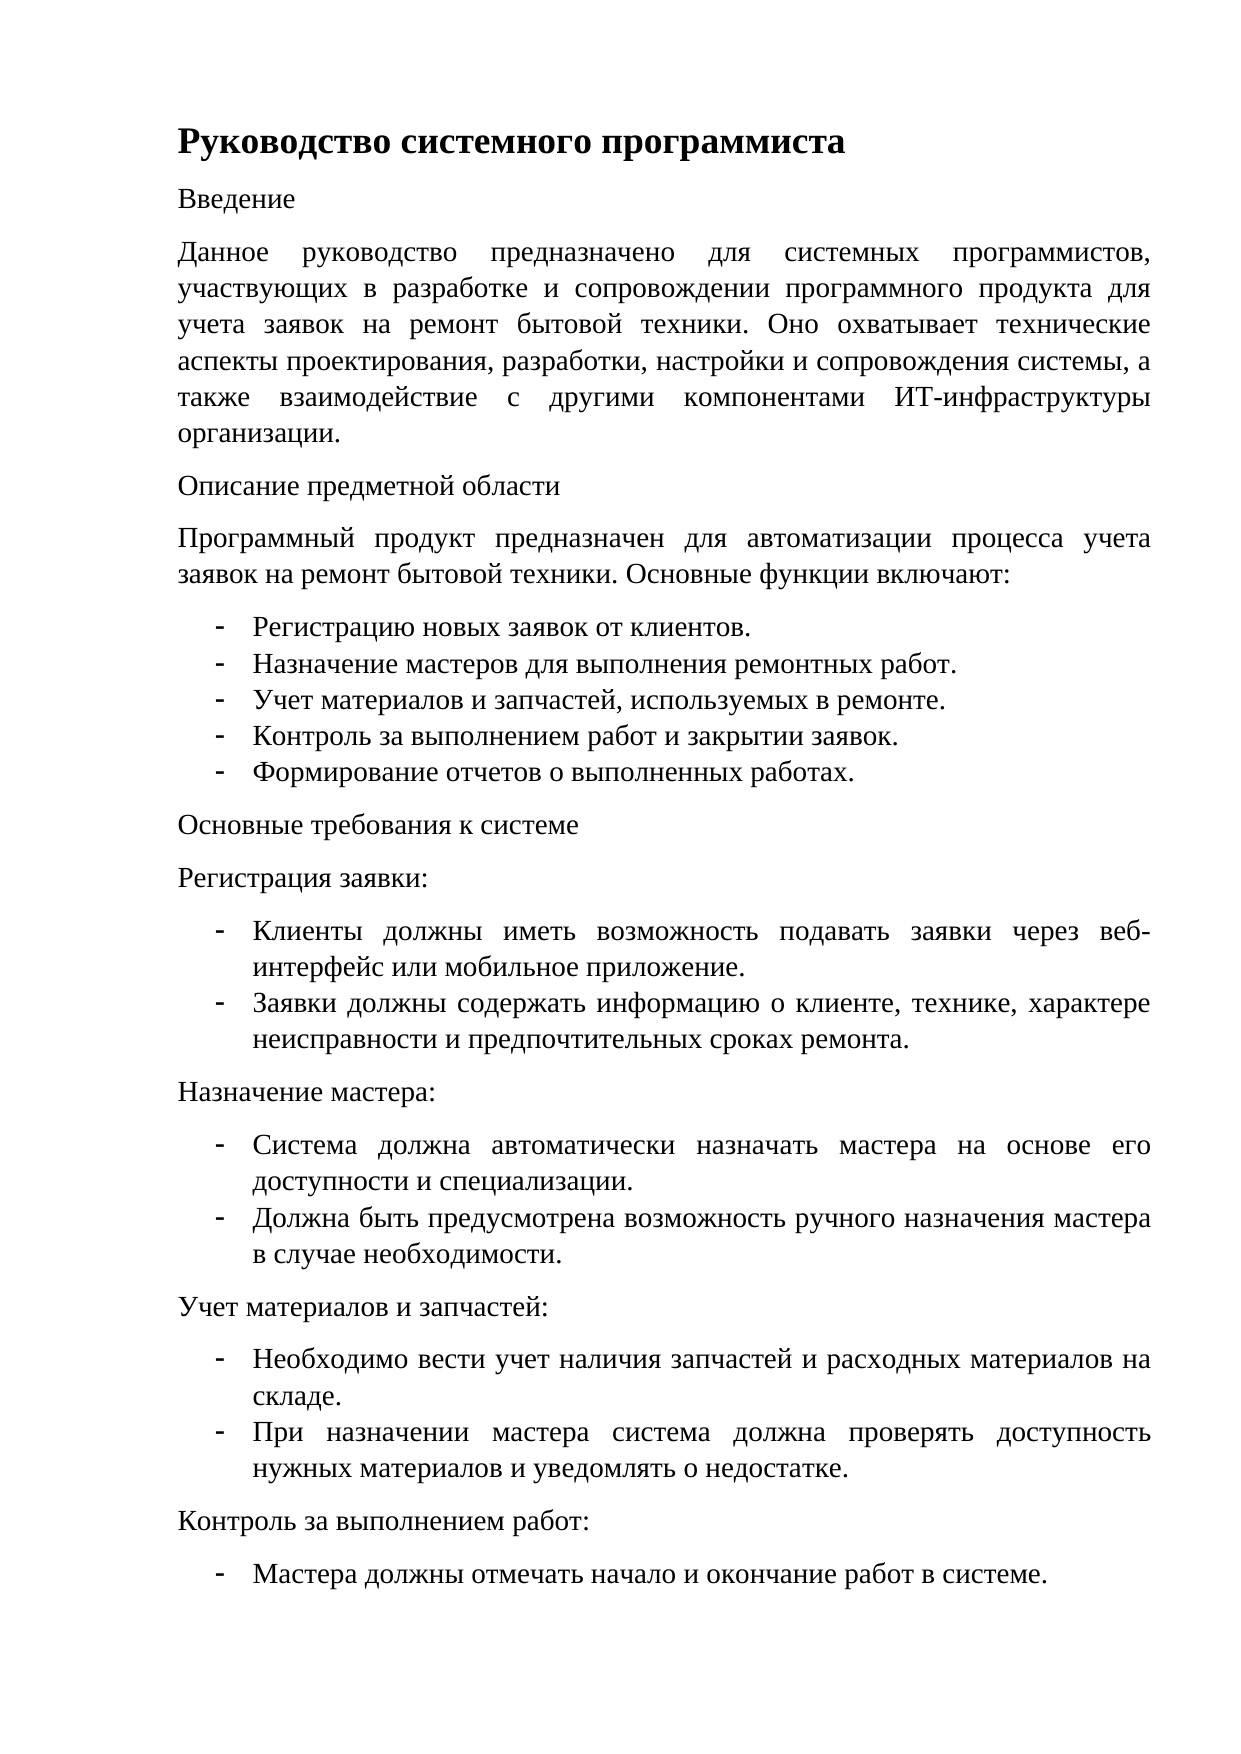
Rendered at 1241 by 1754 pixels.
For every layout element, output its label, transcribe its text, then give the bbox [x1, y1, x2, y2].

text Учет материалов и запчастей: [177, 1289, 1152, 1322]
list Мастера должны отмечать начало и окончание работ в системе. [215, 1556, 1152, 1589]
list Формирование отчетов о выполненных работах. [215, 754, 1152, 788]
list Заявки должны содержать информацию о клиенте, технике, характере неисправности и предпочтительных сроках ремонта. [215, 985, 1152, 1055]
list Клиенты должны иметь возможность подавать заявки через веб-интерфейс или мобильное приложение. [215, 913, 1152, 983]
text Основные требования к системе [177, 807, 1152, 841]
text Руководство системного программиста [177, 118, 1152, 161]
text Описание предметной области [177, 468, 1152, 501]
text Данное руководство предназначено для системных программистов, участвующих в разработке и сопровождении программного продукта для учета заявок на ремонт бытовой техники. Оно охватывает технические аспекты проектирования, разработки, настройки и сопровождения системы, а также взаимодействие с другими компонентами ИТ-инфраструктуры организации. [177, 234, 1152, 448]
text Контроль за выполнением работ: [177, 1503, 1152, 1537]
list Учет материалов и запчастей, используемых в ремонте. [215, 682, 1152, 716]
text Назначение мастера: [177, 1074, 1152, 1108]
list Регистрацию новых заявок от клиентов. [215, 609, 1152, 643]
list Необходимо вести учет наличия запчастей и расходных материалов на складе. [215, 1342, 1152, 1411]
text Программный продукт предназначен для автоматизации процесса учета заявок на ремонт бытовой техники. Основные функции включают: [177, 521, 1152, 590]
list Контроль за выполнением работ и закрытии заявок. [215, 718, 1152, 752]
text Регистрация заявки: [177, 860, 1152, 894]
list Должна быть предусмотрена возможность ручного назначения мастера в случае необходимости. [215, 1200, 1152, 1269]
list Назначение мастеров для выполнения ремонтных работ. [215, 646, 1152, 679]
list Система должна автоматически назначать мастера на основе его доступности и специализации. [215, 1127, 1152, 1197]
text Введение [177, 181, 1152, 215]
list При назначении мастера система должна проверять доступность нужных материалов и уведомлять о недостатке. [215, 1414, 1152, 1484]
